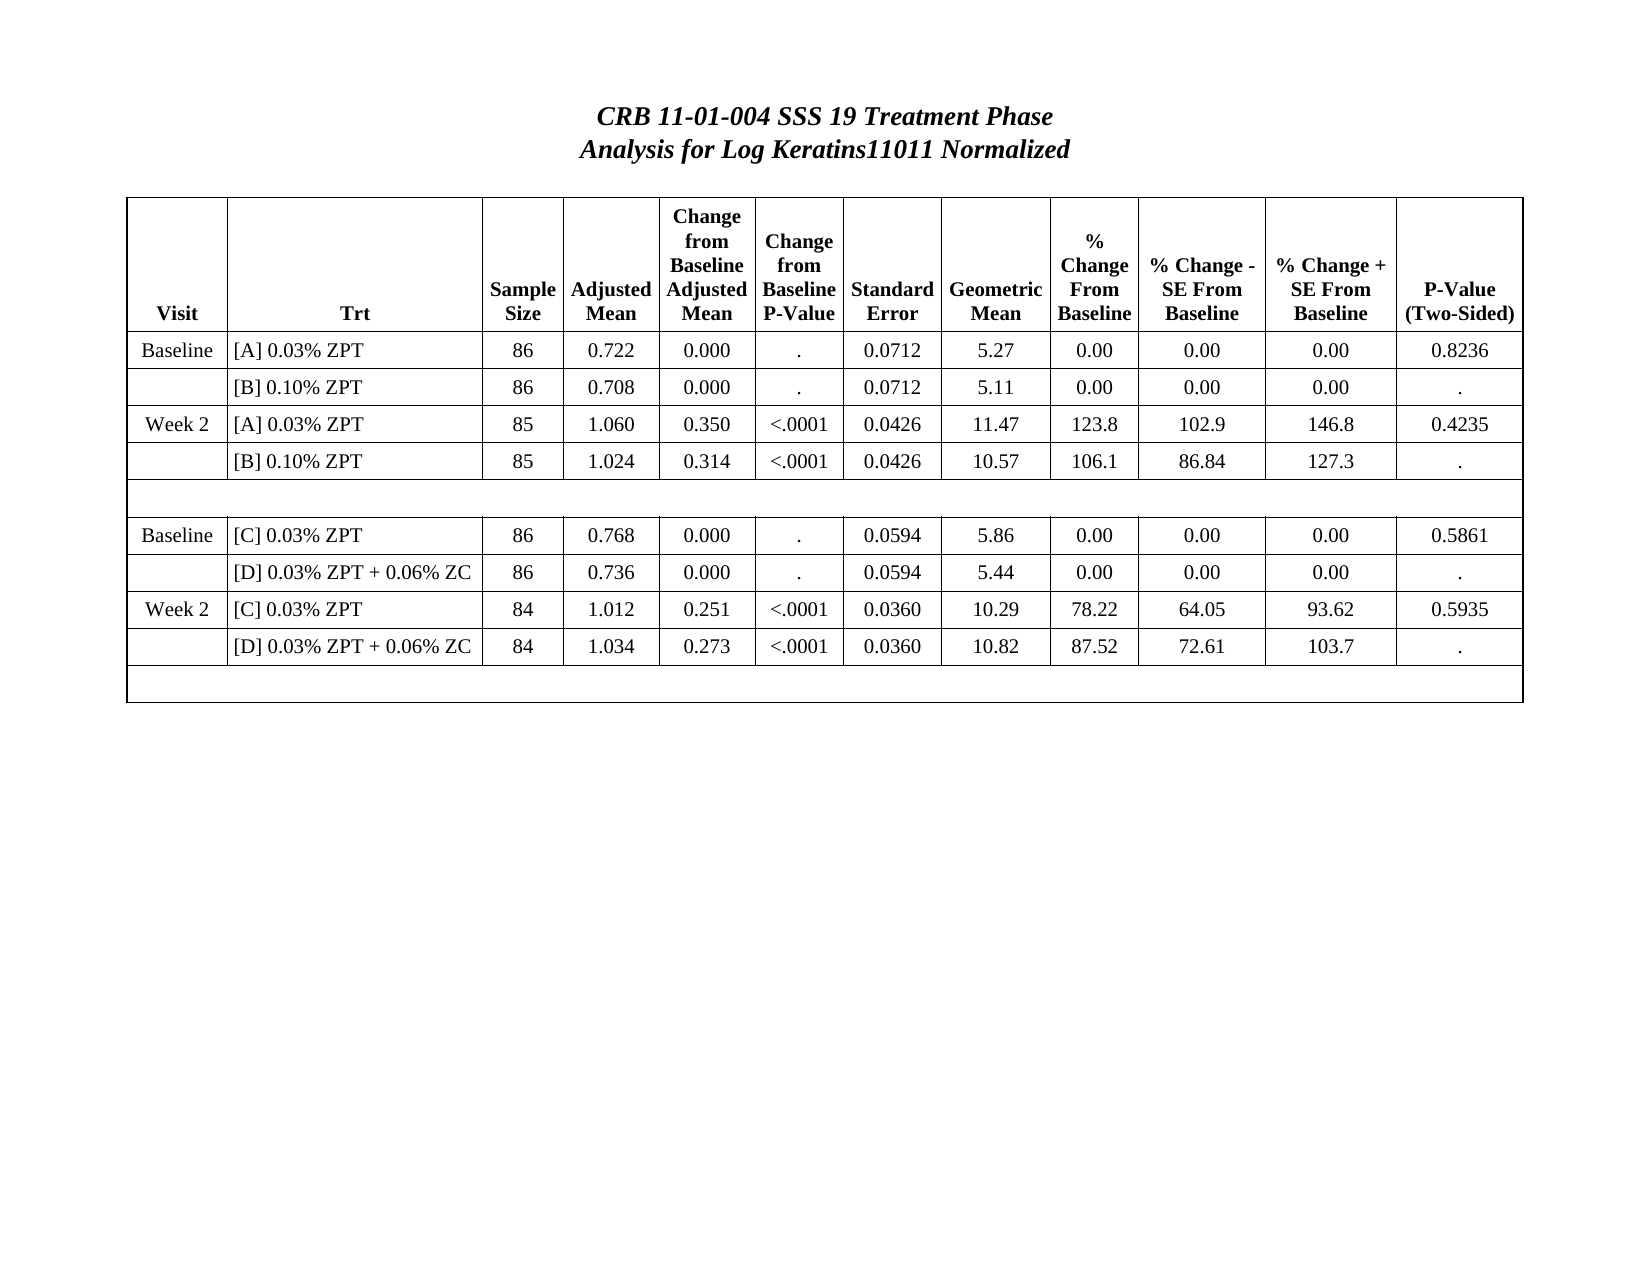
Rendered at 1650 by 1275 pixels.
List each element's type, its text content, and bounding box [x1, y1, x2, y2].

table_cell 0.00 [1051, 518, 1138, 553]
table_cell 0.0712 [844, 369, 941, 405]
table_header % Change - SE From Baseline [1139, 198, 1265, 331]
table_cell [128, 480, 1522, 516]
table_cell [A] 0.03% ZPT [228, 332, 482, 368]
table_cell 0.00 [1051, 555, 1138, 591]
table_cell 84 [483, 629, 563, 665]
table_cell . [1397, 369, 1522, 405]
table_cell 0.4235 [1397, 406, 1522, 442]
table_header Visit [128, 198, 227, 331]
table_cell 0.736 [564, 555, 659, 591]
table_cell 10.29 [942, 592, 1050, 628]
table_cell 5.86 [942, 518, 1050, 553]
table_cell 0.00 [1266, 369, 1396, 405]
table_cell 11.47 [942, 406, 1050, 442]
table_header Adjusted Mean [564, 198, 659, 331]
table_cell 0.251 [660, 592, 755, 628]
table_cell 106.1 [1051, 443, 1138, 479]
table_cell 10.82 [942, 629, 1050, 665]
table_cell [128, 555, 227, 591]
table_cell 123.8 [1051, 406, 1138, 442]
table_cell 85 [483, 406, 563, 442]
table_cell [A] 0.03% ZPT [228, 406, 482, 442]
table_cell 0.000 [660, 332, 755, 368]
table_cell 1.012 [564, 592, 659, 628]
table_cell 0.00 [1051, 369, 1138, 405]
table_cell 0.314 [660, 443, 755, 479]
table_cell 0.00 [1051, 332, 1138, 368]
table_cell <.0001 [756, 406, 843, 442]
table_cell [C] 0.03% ZPT [228, 592, 482, 628]
table_cell 0.0594 [844, 555, 941, 591]
table_header Standard Error [844, 198, 941, 331]
table_cell 1.024 [564, 443, 659, 479]
table_cell 78.22 [1051, 592, 1138, 628]
table_cell <.0001 [756, 443, 843, 479]
table_cell [128, 369, 227, 405]
table_cell Week 2 [128, 406, 227, 442]
table_header % Change + SE From Baseline [1266, 198, 1396, 331]
table_cell . [756, 332, 843, 368]
table_cell 0.5935 [1397, 592, 1522, 628]
table_header P-Value (Two-Sided) [1397, 198, 1522, 331]
table_cell 0.00 [1139, 369, 1265, 405]
table_cell 0.0712 [844, 332, 941, 368]
table_cell 84 [483, 592, 563, 628]
table_cell <.0001 [756, 592, 843, 628]
table_cell 102.9 [1139, 406, 1265, 442]
table_cell 0.0426 [844, 443, 941, 479]
table_cell 0.000 [660, 555, 755, 591]
table_cell [B] 0.10% ZPT [228, 443, 482, 479]
table_cell [128, 443, 227, 479]
table_cell . [756, 518, 843, 553]
table_cell [128, 629, 227, 665]
table_cell [128, 666, 1522, 702]
table_cell . [756, 555, 843, 591]
table_cell 1.060 [564, 406, 659, 442]
table_cell . [1397, 555, 1522, 591]
table_cell 1.034 [564, 629, 659, 665]
table_cell 127.3 [1266, 443, 1396, 479]
table_cell 72.61 [1139, 629, 1265, 665]
table_cell 64.05 [1139, 592, 1265, 628]
table_header Sample Size [483, 198, 563, 331]
table_cell 0.273 [660, 629, 755, 665]
table_cell 0.0360 [844, 629, 941, 665]
table_header % Change From Baseline [1051, 198, 1138, 331]
table_cell 93.62 [1266, 592, 1396, 628]
table_header Geometric Mean [942, 198, 1050, 331]
table_cell 5.11 [942, 369, 1050, 405]
table_cell [D] 0.03% ZPT + 0.06% ZC [228, 555, 482, 591]
table_cell 0.5861 [1397, 518, 1522, 553]
table_cell 0.768 [564, 518, 659, 553]
table_cell . [756, 369, 843, 405]
table_cell . [1397, 443, 1522, 479]
table_cell . [1397, 629, 1522, 665]
table_cell 0.000 [660, 369, 755, 405]
table_cell 0.00 [1139, 518, 1265, 553]
table_cell 0.0426 [844, 406, 941, 442]
table_cell 0.00 [1266, 332, 1396, 368]
table_cell 85 [483, 443, 563, 479]
table_cell 0.722 [564, 332, 659, 368]
table_cell 0.00 [1266, 555, 1396, 591]
table_cell 0.0360 [844, 592, 941, 628]
table_cell 0.00 [1139, 332, 1265, 368]
table_cell [C] 0.03% ZPT [228, 518, 482, 553]
table_cell 0.708 [564, 369, 659, 405]
table_cell 86 [483, 518, 563, 553]
table_header Trt [228, 198, 482, 331]
table_cell 0.350 [660, 406, 755, 442]
table_cell 0.00 [1139, 555, 1265, 591]
text CRB 11-01-004 SSS 19 Treatment Phase [37, 100, 1612, 131]
table_cell 87.52 [1051, 629, 1138, 665]
table_cell 86.84 [1139, 443, 1265, 479]
table_header Change from Baseline Adjusted Mean [660, 198, 755, 331]
table_cell [D] 0.03% ZPT + 0.06% ZC [228, 629, 482, 665]
table_cell 0.00 [1266, 518, 1396, 553]
table_cell 86 [483, 369, 563, 405]
table_cell <.0001 [756, 629, 843, 665]
table_cell Week 2 [128, 592, 227, 628]
table_cell 0.0594 [844, 518, 941, 553]
table_cell 0.8236 [1397, 332, 1522, 368]
table_cell 103.7 [1266, 629, 1396, 665]
table_cell 86 [483, 555, 563, 591]
table_cell 146.8 [1266, 406, 1396, 442]
table_cell Baseline [128, 518, 227, 553]
table_cell Baseline [128, 332, 227, 368]
table_cell 0.000 [660, 518, 755, 553]
table_cell 5.44 [942, 555, 1050, 591]
table_cell [B] 0.10% ZPT [228, 369, 482, 405]
table_cell 10.57 [942, 443, 1050, 479]
table_header Change from Baseline P-Value [756, 198, 843, 331]
table_cell 86 [483, 332, 563, 368]
table_cell 5.27 [942, 332, 1050, 368]
text Analysis for Log Keratins11011 Normalized [37, 133, 1612, 164]
